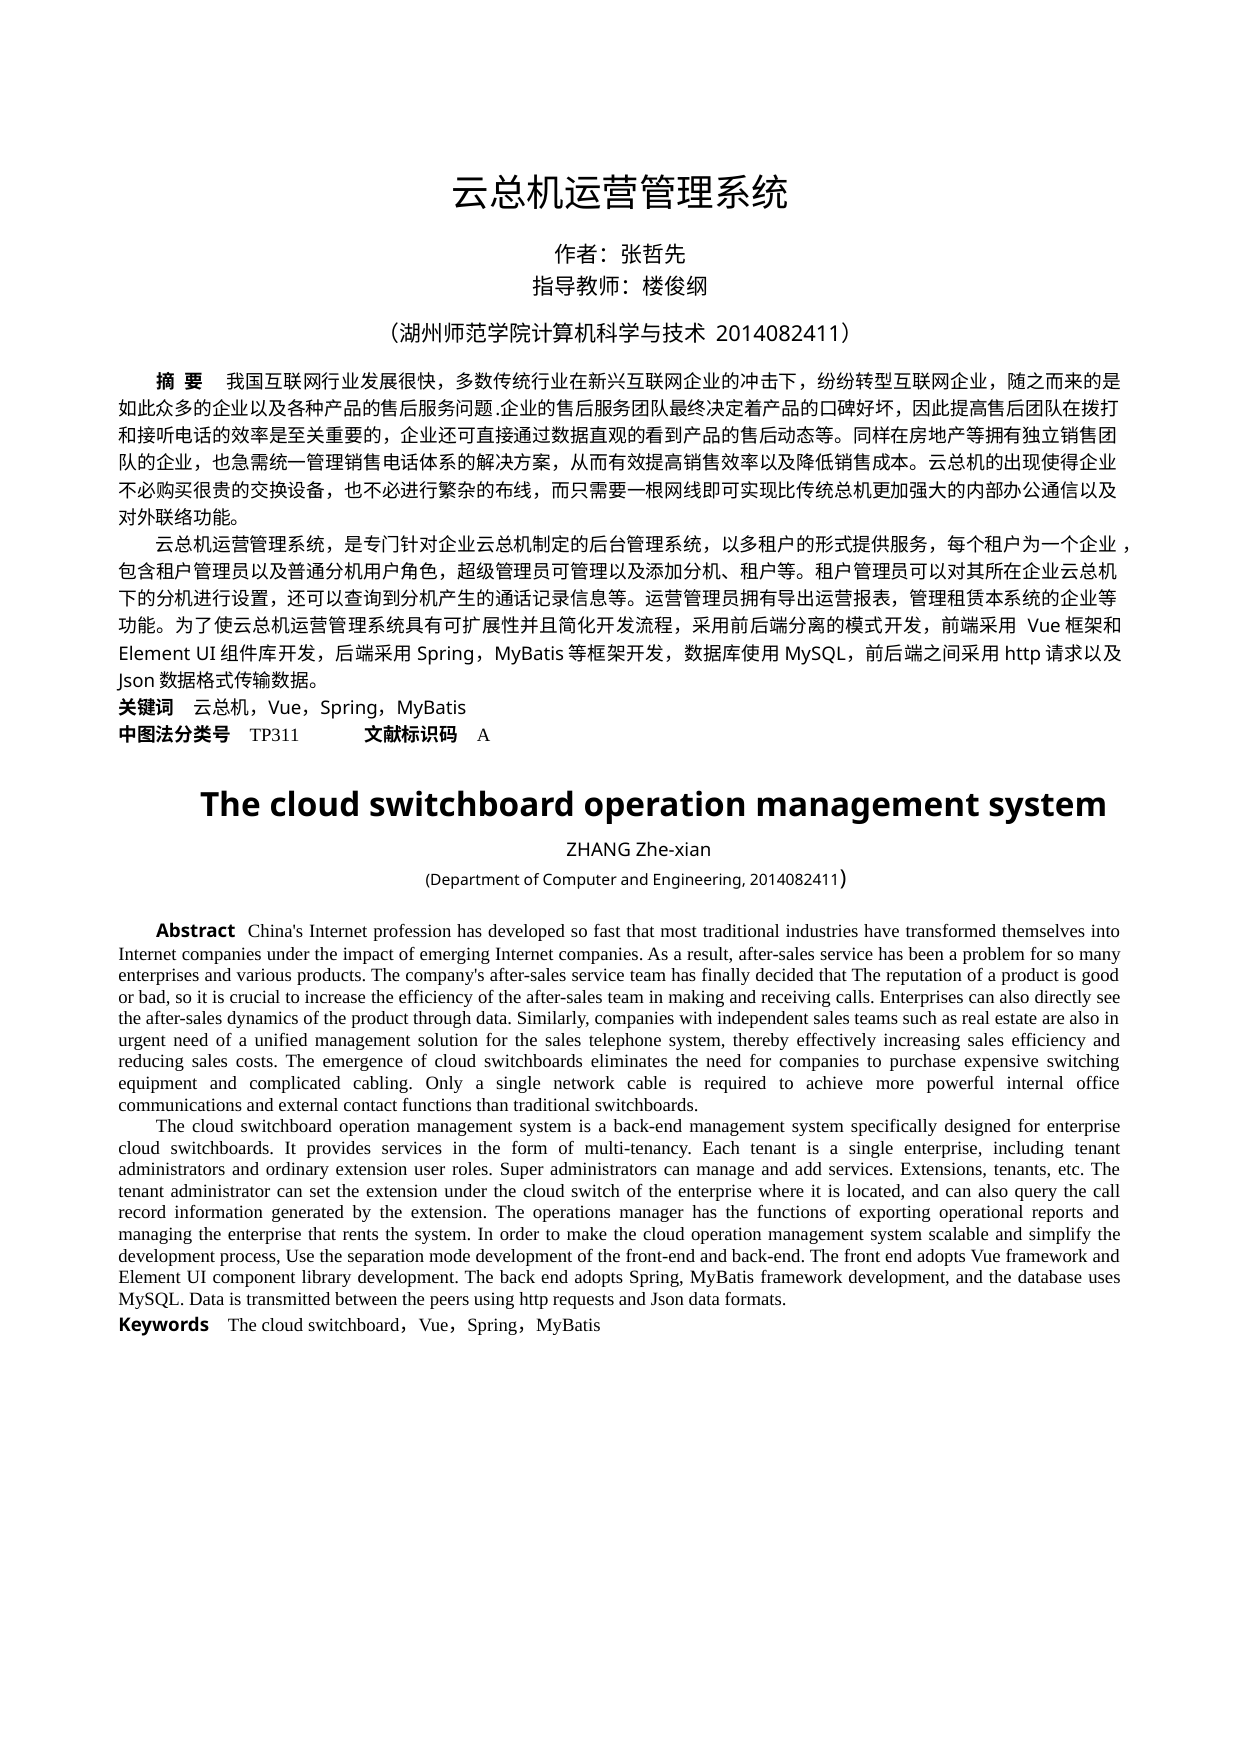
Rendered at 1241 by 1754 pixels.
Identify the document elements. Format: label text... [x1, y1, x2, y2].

text 指导教师：楼俊纲 [118, 269, 1122, 301]
text （湖州师范学院计算机科学与技术 2014082411） [118, 321, 1122, 346]
text 作者：张哲先 [118, 237, 1122, 269]
text The cloud switchboard operation management system [118, 780, 1122, 826]
text 关键词 云总机，Vue，Spring，MyBatis [118, 693, 1122, 720]
text Keywords The cloud switchboard，Vue，Spring，MyBatis [118, 1309, 1122, 1336]
text 云总机运营管理系统 [118, 163, 1122, 217]
text 摘 要 我国互联网行业发展很快，多数传统行业在新兴互联网企业的冲击下，纷纷转型互联网企业，随之而来的是如此众多的企业以及各种产品的售后服务问题.企业的售后服务团队最终决定着产品的口碑好坏，因此提高售后团队在拨打和接听电话的效率是至关重要的，企业还可直接通过数据直观的看到产品的售后动态等。同样在房地产等拥有独立销售团队的企业，也急需统一管理销售电话体系的解决方案，从而有效提高销售效率以及降低销售成本。云总机的出现使得企业不必购买很贵的交换设备，也不必进行繁杂的布线，而只需要一根网线即可实现比传统总机更加强大的内部办公通信以及对外联络功能。 [118, 366, 1122, 529]
text (Department of Computer and Engineering, 2014082411) [118, 862, 1122, 892]
text 中图法分类号 TP311 文献标识码 A [118, 720, 1122, 747]
text 云总机运营管理系统，是专门针对企业云总机制定的后台管理系统，以多租户的形式提供服务，每个租户为一个企业，包含租户管理员以及普通分机用户角色，超级管理员可管理以及添加分机、租户等。租户管理员可以对其所在企业云总机下的分机进行设置，还可以查询到分机产生的通话记录信息等。运营管理员拥有导出运营报表，管理租赁本系统的企业等功能。为了使云总机运营管理系统具有可扩展性并且简化开发流程，采用前后端分离的模式开发，前端采用Vue框架和Element UI组件库开发，后端采用Spring，MyBatis等框架开发，数据库使用MySQL，前后端之间采用http请求以及Json数据格式传输数据。 [118, 529, 1122, 693]
text ZHANG Zhe-xian [118, 836, 1122, 862]
text Abstract China's Internet profession has developed so fast that most traditional industries have transformed themselves into Internet companies under the impact of emerging Internet companies. As a result, after-sales service has been a problem for so many enterprises and various products. The company's after-sales service team has finally decided that The reputation of a product is good or bad, so it is crucial to increase the efficiency of the after-sales team in making and receiving calls. Enterprises can also directly see the after-sales dynamics of the product through data. Similarly, companies with independent sales teams such as real estate are also in urgent need of a unified management solution for the sales telephone system, thereby effectively increasing sales efficiency and reducing sales costs. The emergence of cloud switchboards eliminates the need for companies to purchase expensive switching equipment and complicated cabling. Only a single network cable is required to achieve more powerful internal office communications and external contact functions than traditional switchboards. [118, 917, 1122, 1115]
text The cloud switchboard operation management system is a back-end management system specifically designed for enterprise cloud switchboards. It provides services in the form of multi-tenancy. Each tenant is a single enterprise, including tenant administrators and ordinary extension user roles. Super administrators can manage and add services. Extensions, tenants, etc. The tenant administrator can set the extension under the cloud switch of the enterprise where it is located, and can also query the call record information generated by the extension. The operations manager has the functions of exporting operational reports and managing the enterprise that rents the system. In order to make the cloud operation management system scalable and simplify the development process, Use the separation mode development of the front-end and back-end. The front end adopts Vue framework and Element UI component library development. The back end adopts Spring, MyBatis framework development, and the database uses MySQL. Data is transmitted between the peers using http requests and Json data formats. [118, 1115, 1122, 1309]
